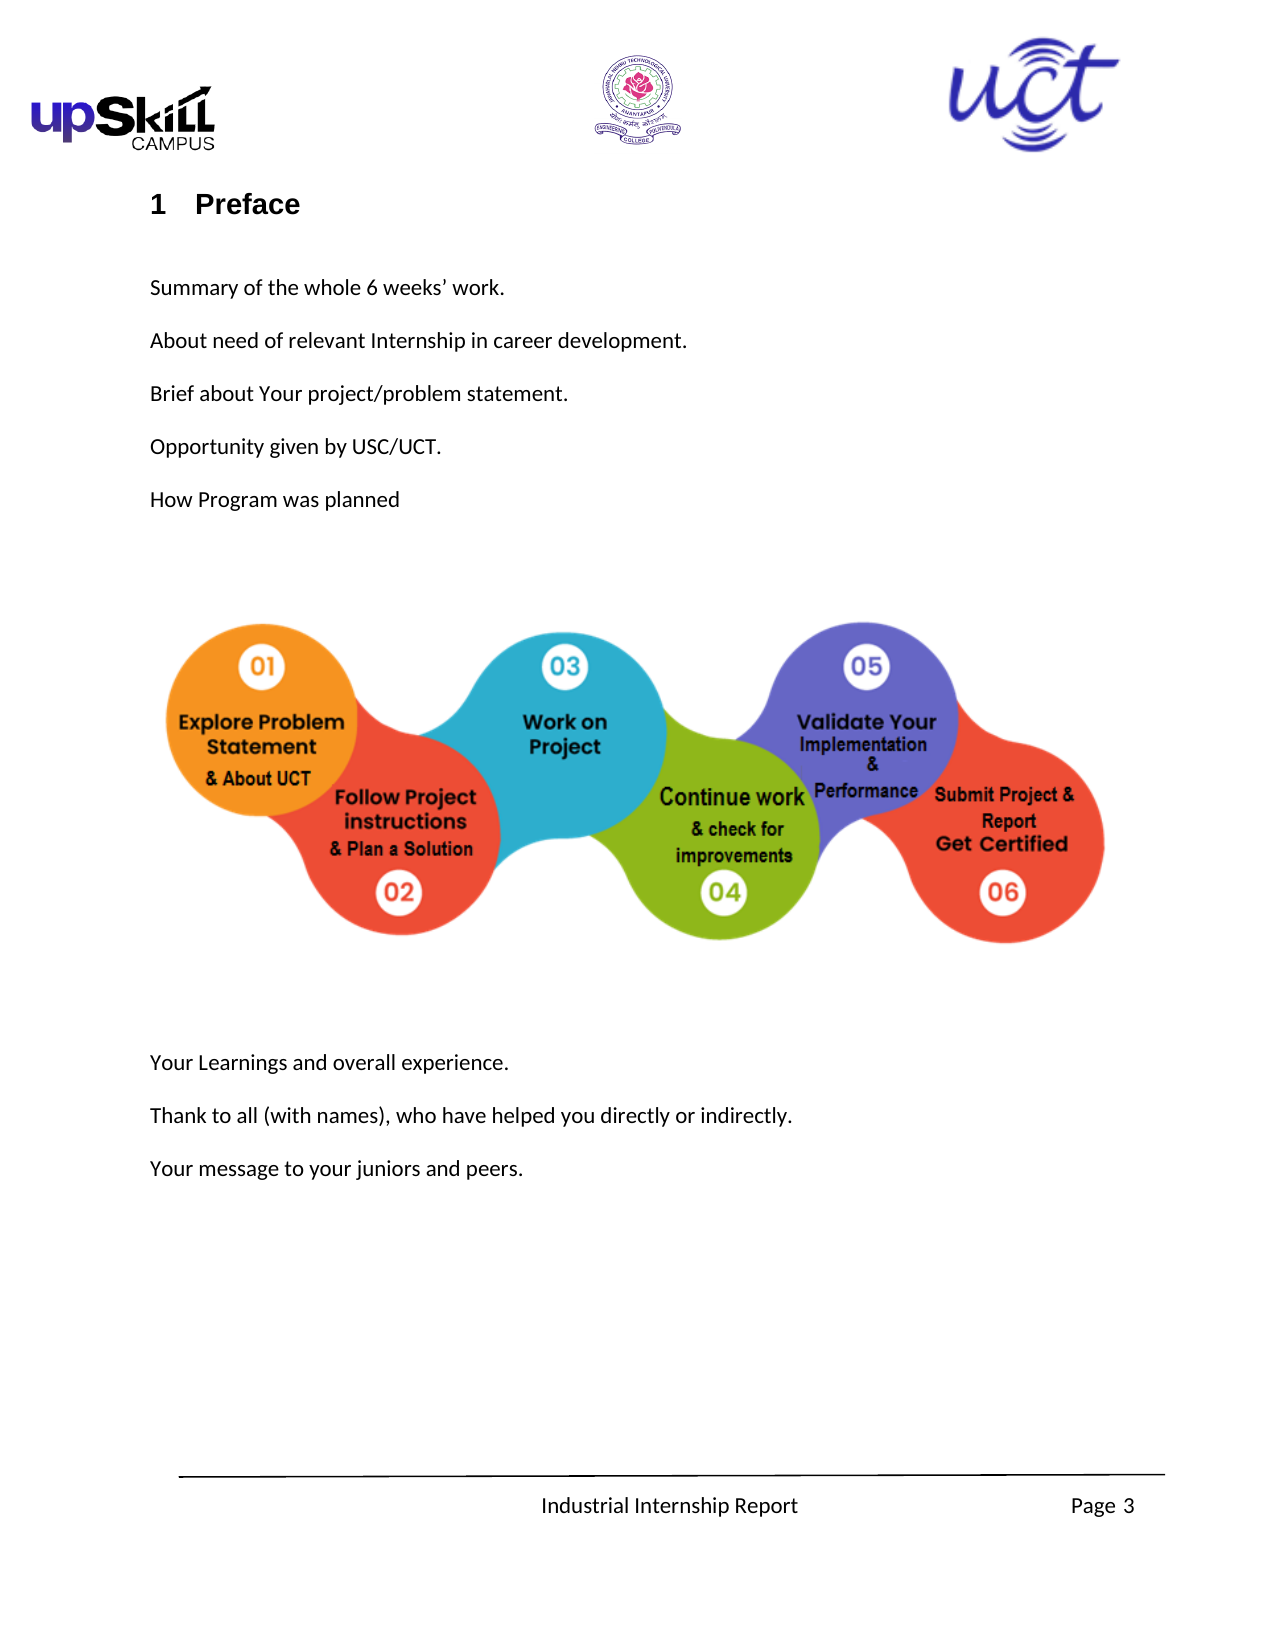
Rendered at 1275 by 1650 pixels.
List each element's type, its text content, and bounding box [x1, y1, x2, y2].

picture [946, 28, 1125, 154]
text About need of relevant Internship in career development. [150, 326, 1134, 354]
picture [593, 49, 682, 154]
text Your message to your juniors and peers. [150, 1154, 1134, 1182]
text Brief about Your project/problem statement. [150, 379, 1134, 407]
subtitle Preface [150, 187, 1134, 220]
text Your Learnings and overall experience. [150, 1048, 1134, 1076]
text Summary of the whole 6 weeks’ work. [150, 273, 1134, 301]
picture [0, 73, 246, 154]
text Thank to all (with names), who have helped you directly or indirectly. [150, 1101, 1134, 1129]
picture [150, 591, 1135, 971]
text Opportunity given by USC/UCT. [150, 432, 1134, 461]
text How Program was planned [150, 486, 1134, 513]
